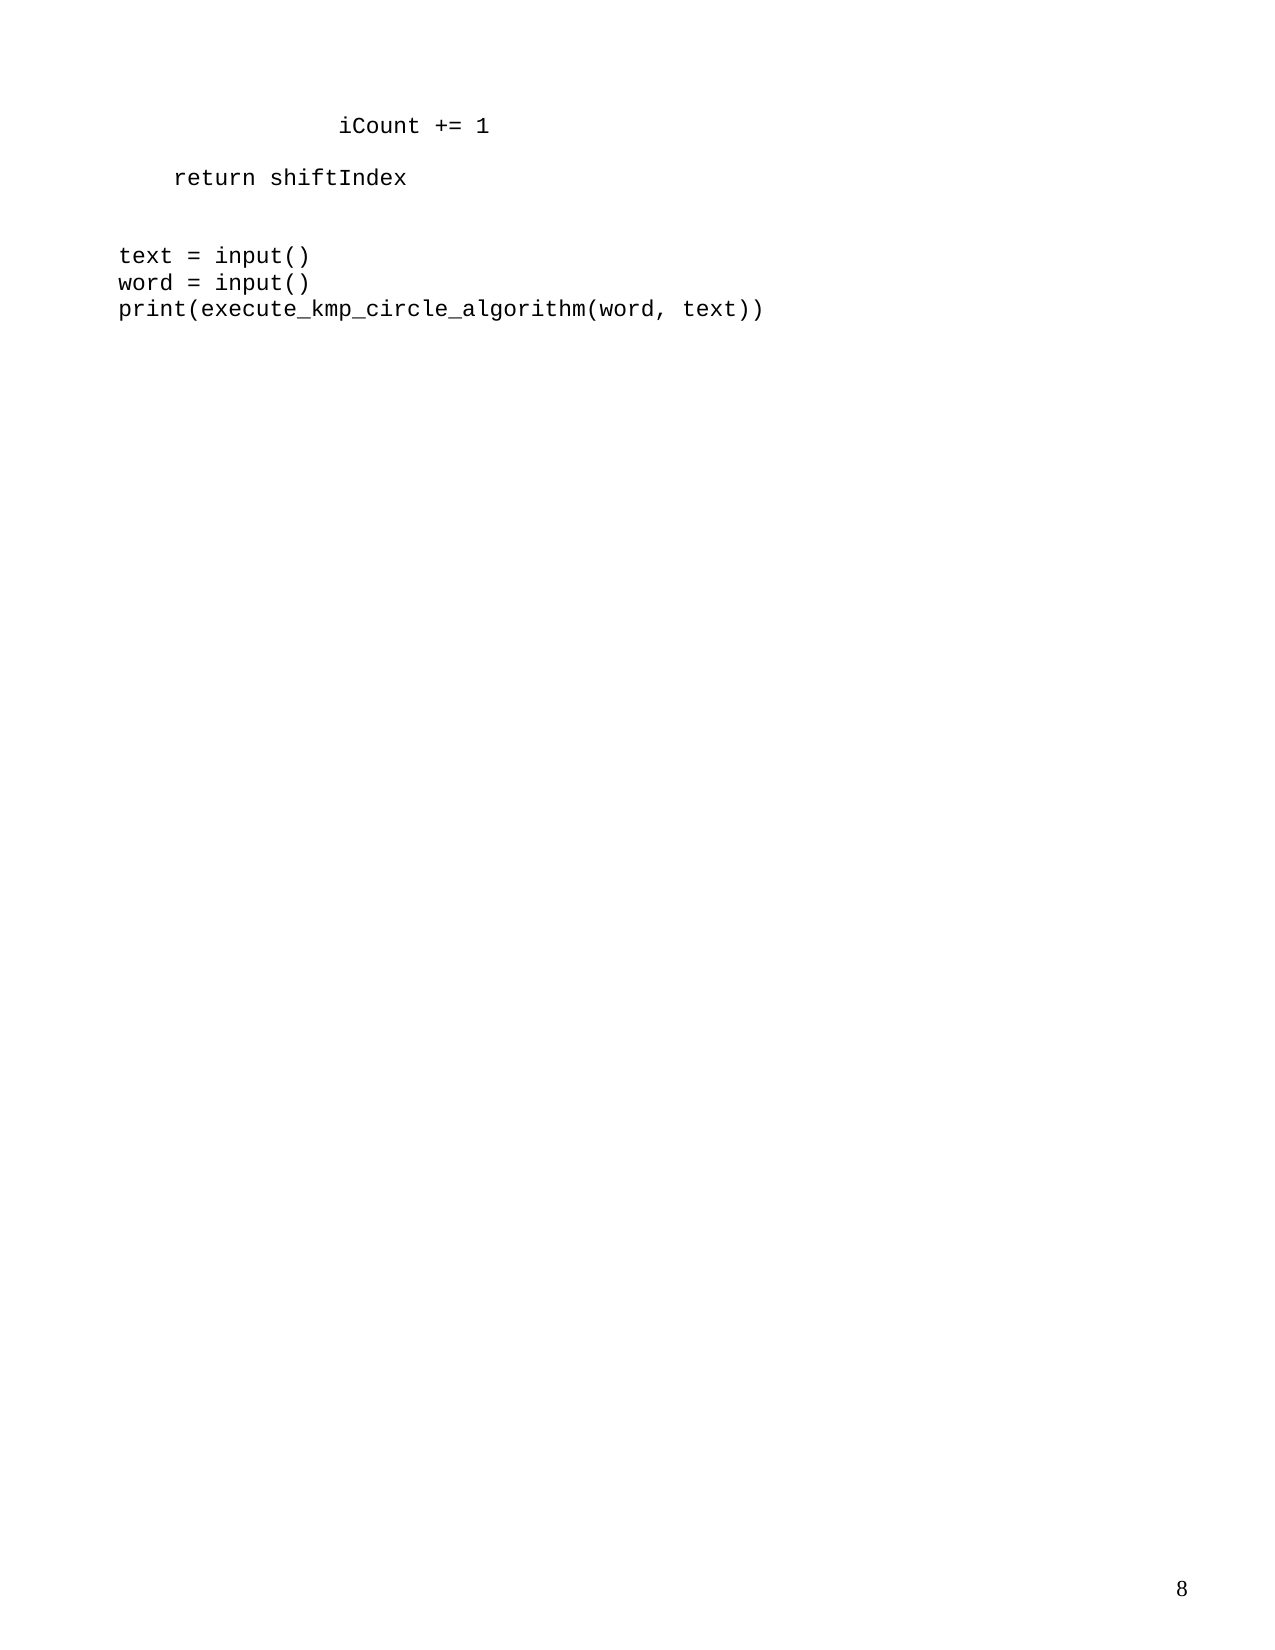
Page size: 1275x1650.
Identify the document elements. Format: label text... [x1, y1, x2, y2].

text word = input() [118, 271, 1198, 297]
text print(execute_kmp_circle_algorithm(word, text)) [118, 297, 1198, 323]
text iCount += 1 [118, 114, 1198, 141]
text text = input() [118, 245, 1198, 271]
text return shiftIndex [118, 167, 1198, 193]
